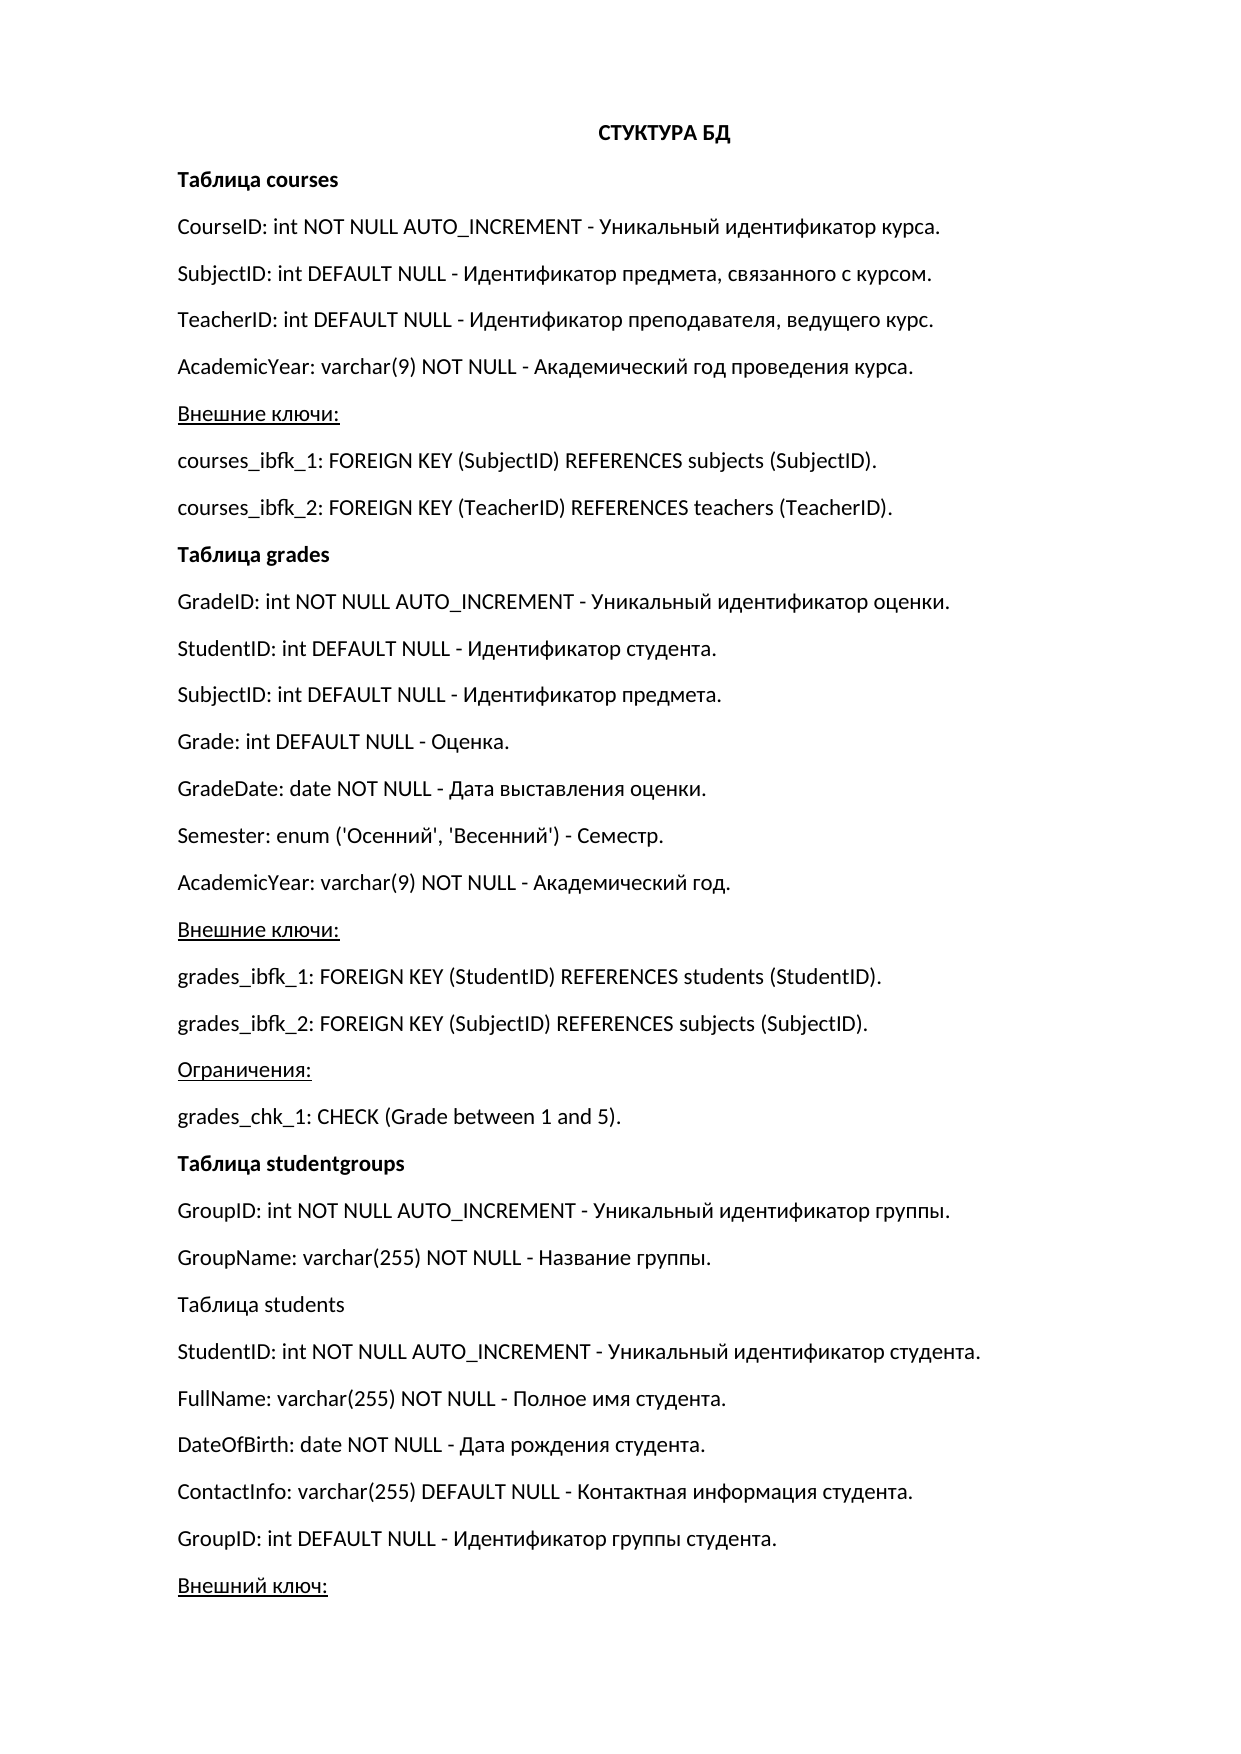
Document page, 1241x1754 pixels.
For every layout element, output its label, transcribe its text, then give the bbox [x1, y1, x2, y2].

text SubjectID: int DEFAULT NULL - Идентификатор предмета. [177, 681, 1152, 709]
text courses_ibfk_1: FOREIGN KEY (SubjectID) REFERENCES subjects (SubjectID). [177, 446, 1152, 474]
text GradeID: int NOT NULL AUTO_INCREMENT - Уникальный идентификатор оценки. [177, 587, 1152, 615]
text grades_chk_1: CHECK (Grade between 1 and 5). [177, 1102, 1152, 1131]
text Внешние ключи: [177, 915, 1152, 943]
text Таблица grades [177, 540, 1152, 568]
text Grade: int DEFAULT NULL - Оценка. [177, 727, 1152, 756]
text Таблица students [177, 1290, 1152, 1318]
text TeacherID: int DEFAULT NULL - Идентификатор преподавателя, ведущего курс. [177, 306, 1152, 334]
text grades_ibfk_2: FOREIGN KEY (SubjectID) REFERENCES subjects (SubjectID). [177, 1009, 1152, 1037]
text CourseID: int NOT NULL AUTO_INCREMENT - Уникальный идентификатор курса. [177, 212, 1152, 240]
text StudentID: int NOT NULL AUTO_INCREMENT - Уникальный идентификатор студента. [177, 1337, 1152, 1365]
text StudentID: int DEFAULT NULL - Идентификатор студента. [177, 634, 1152, 662]
text Semester: enum ('Осенний', 'Весенний') - Семестр. [177, 821, 1152, 849]
text Внешний ключ: [177, 1571, 1152, 1599]
text SubjectID: int DEFAULT NULL - Идентификатор предмета, связанного с курсом. [177, 259, 1152, 287]
text ContactInfo: varchar(255) DEFAULT NULL - Контактная информация студента. [177, 1477, 1152, 1506]
text Таблица courses [177, 165, 1152, 193]
text Ограничения: [177, 1056, 1152, 1084]
text Внешние ключи: [177, 399, 1152, 427]
text GroupID: int DEFAULT NULL - Идентификатор группы студента. [177, 1524, 1152, 1552]
text FullName: varchar(255) NOT NULL - Полное имя студента. [177, 1384, 1152, 1412]
text Таблица studentgroups [177, 1149, 1152, 1177]
text СТУКТУРА БД [177, 118, 1152, 146]
text AcademicYear: varchar(9) NOT NULL - Академический год. [177, 868, 1152, 896]
text GroupName: varchar(255) NOT NULL - Название группы. [177, 1243, 1152, 1271]
text GradeDate: date NOT NULL - Дата выставления оценки. [177, 774, 1152, 802]
text courses_ibfk_2: FOREIGN KEY (TeacherID) REFERENCES teachers (TeacherID). [177, 493, 1152, 521]
text AcademicYear: varchar(9) NOT NULL - Академический год проведения курса. [177, 352, 1152, 381]
text grades_ibfk_1: FOREIGN KEY (StudentID) REFERENCES students (StudentID). [177, 962, 1152, 990]
text DateOfBirth: date NOT NULL - Дата рождения студента. [177, 1431, 1152, 1459]
text GroupID: int NOT NULL AUTO_INCREMENT - Уникальный идентификатор группы. [177, 1196, 1152, 1224]
